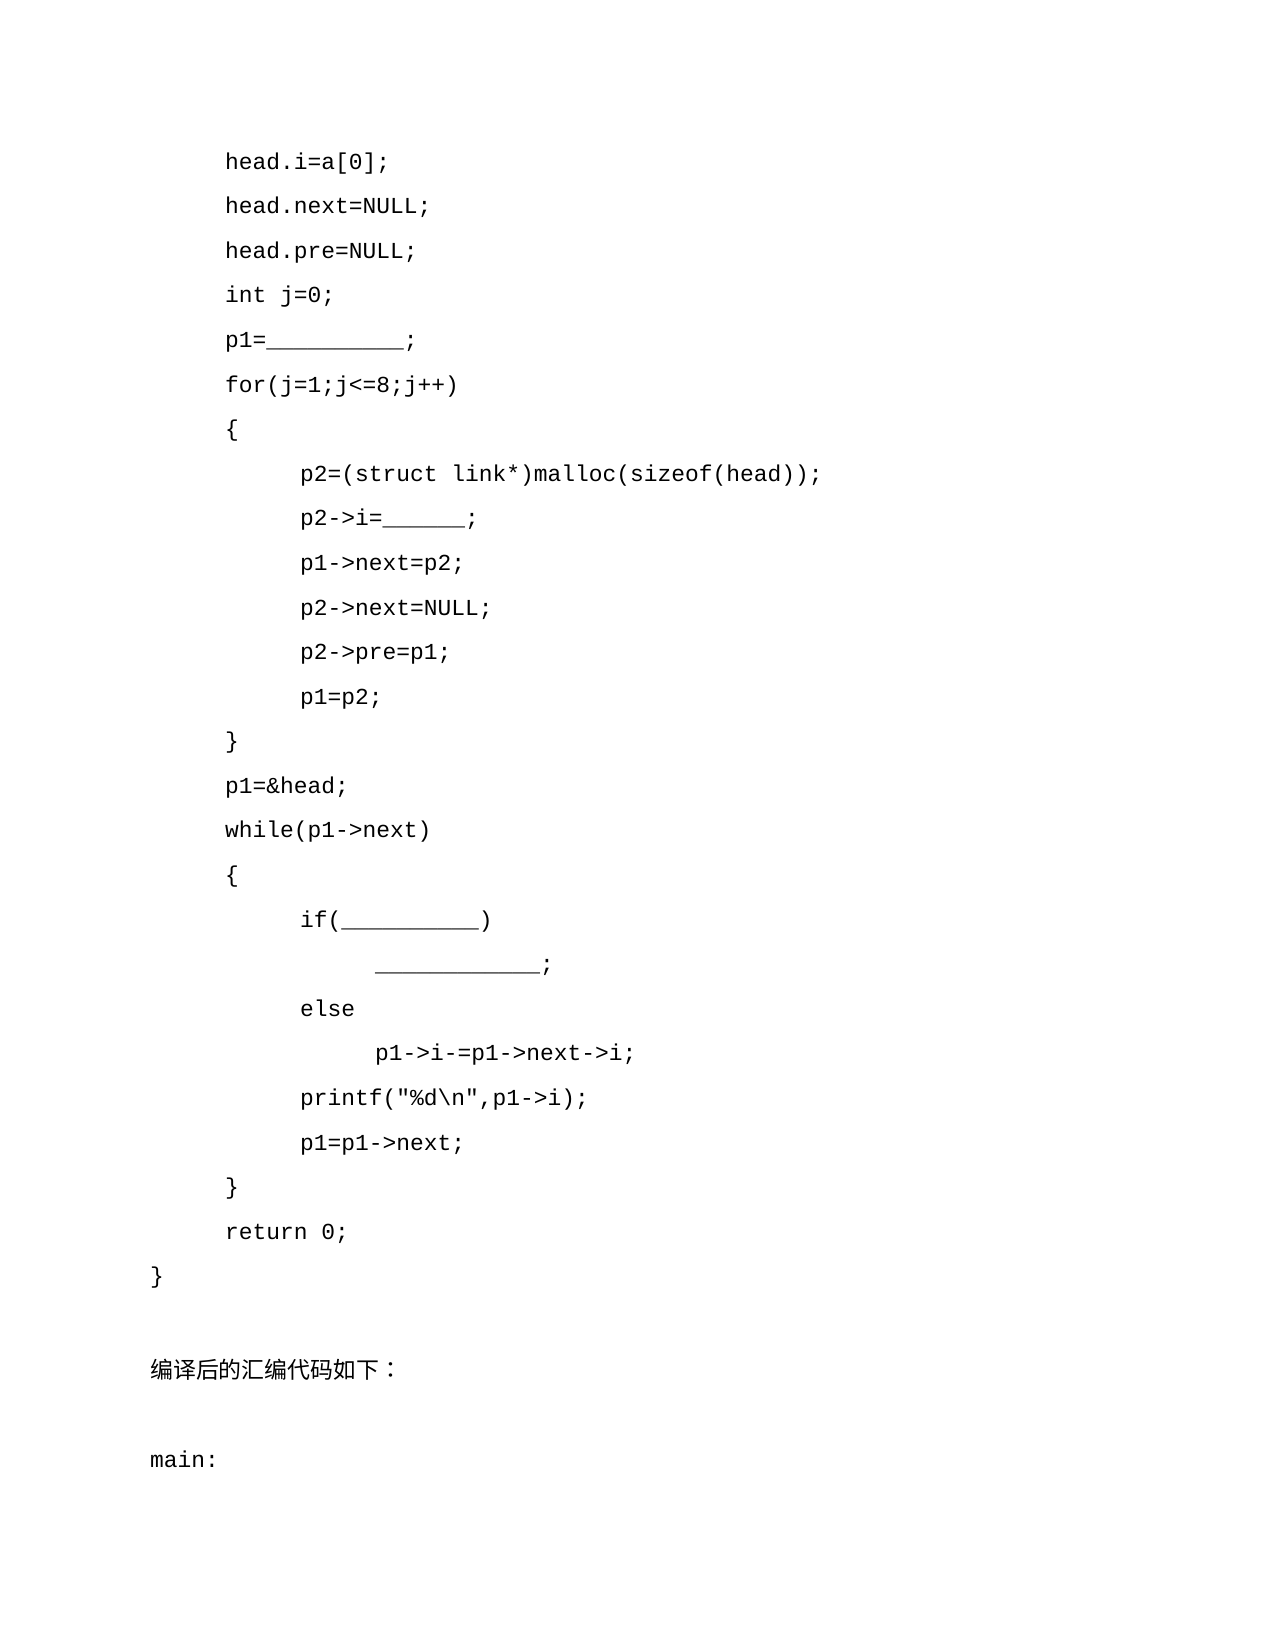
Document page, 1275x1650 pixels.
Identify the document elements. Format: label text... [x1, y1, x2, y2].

text while(p1->next) [150, 819, 1125, 845]
text } [150, 729, 1125, 756]
text p2->next=NULL; [150, 596, 1125, 622]
text else [150, 997, 1125, 1023]
text p1=__________; [150, 328, 1125, 354]
text return 0; [150, 1220, 1125, 1246]
text head.i=a[0]; [150, 150, 1125, 176]
text p1->next=p2; [150, 551, 1125, 577]
text main: [150, 1449, 1125, 1475]
text if(__________) [150, 908, 1125, 934]
text head.pre=NULL; [150, 239, 1125, 265]
text printf("%d\n",p1->i); [150, 1086, 1125, 1112]
text p2->pre=p1; [150, 640, 1125, 666]
text for(j=1;j<=8;j++) [150, 373, 1125, 399]
text 编译后的汇编代码如下： [150, 1354, 1125, 1385]
text { [150, 863, 1125, 889]
text int j=0; [150, 284, 1125, 310]
text p1->i-=p1->next->i; [150, 1042, 1125, 1068]
text p2=(struct link*)malloc(sizeof(head)); [150, 462, 1125, 488]
text p2->i=______; [150, 507, 1125, 533]
text p1=&head; [150, 774, 1125, 800]
text p1=p1->next; [150, 1131, 1125, 1157]
text head.next=NULL; [150, 194, 1125, 221]
text p1=p2; [150, 685, 1125, 711]
text { [150, 417, 1125, 443]
text } [150, 1264, 1125, 1291]
text ____________; [150, 952, 1125, 978]
text } [150, 1175, 1125, 1201]
